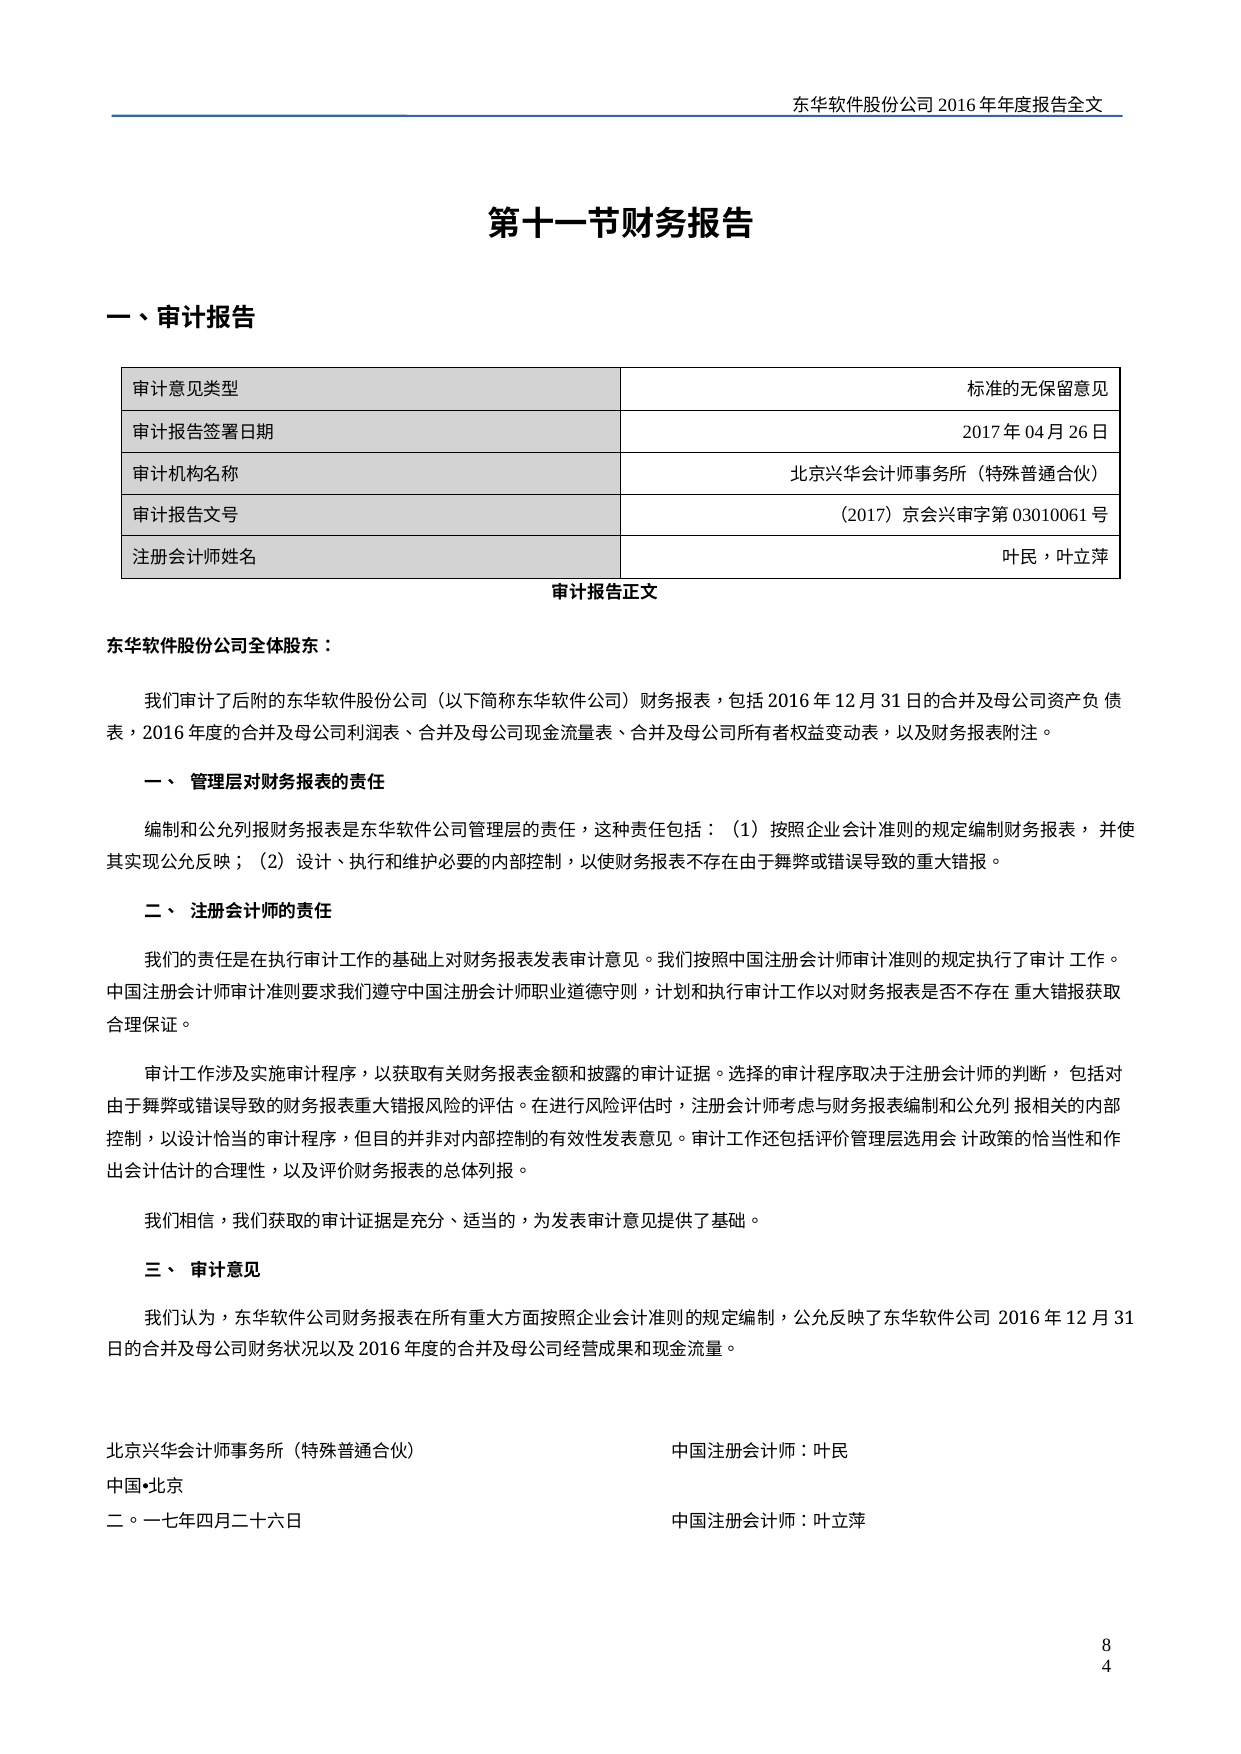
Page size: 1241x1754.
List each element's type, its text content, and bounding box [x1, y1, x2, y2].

text 第十一节财务报告 [107, 200, 1135, 246]
text 二、 注册会计师的责任 [107, 891, 1135, 923]
text 我们认为，东华软件公司财务报表在所有重大方面按照企业会计准则的规定编制，公允反映了东华软件公司2016年12 月31日的合并及母公司财务状况以及2016年度的合并及母公司经营成果和现金流量。 [107, 1299, 1135, 1361]
text 我们审计了后附的东华软件股份公司（以下简称东华软件公司）财务报表，包括2016年12月31日的合并及母公司资产负 债表，2016年度的合并及母公司利润表、合并及母公司现金流量表、合并及母公司所有者权益变动表，以及财务报表附注。 [107, 682, 1135, 746]
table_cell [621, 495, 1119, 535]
text 编制和公允列报财务报表是东华软件公司管理层的责任，这种责任包括：（1）按照企业会计准则的规定编制财务报表， 并使其实现公允反映；（2）设计、执行和维护必要的内部控制，以使财务报表不存在由于舞弊或错误导致的重大错报。 [107, 811, 1135, 874]
text 审计报告正文 [552, 579, 1135, 603]
text 二。一七年四月二十六日 中国注册会计师：叶立萍 [107, 1508, 1135, 1533]
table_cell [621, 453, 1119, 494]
text 审计工作涉及实施审计程序，以获取有关财务报表金额和披露的审计证据。选择的审计程序取决于注册会计师的判断， 包括对由于舞弊或错误导致的财务报表重大错报风险的评估。在进行风险评估时，注册会计师考虑与财务报表编制和公允列 报相关的内部控制，以设计恰当的审计程序，但目的并非对内部控制的有效性发表意见。审计工作还包括评价管理层选用会 计政策的恰当性和作出会计估计的合理性，以及评价财务报表的总体列报。 [107, 1054, 1135, 1184]
text 北京兴华会计师事务所（特殊普通合伙） 中国注册会计师：叶民 [107, 1438, 1135, 1463]
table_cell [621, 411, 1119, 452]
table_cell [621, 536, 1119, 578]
text 东华软件股份公司全体股东： [107, 626, 1135, 659]
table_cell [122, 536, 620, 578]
text 我们的责任是在执行审计工作的基础上对财务报表发表审计意见。我们按照中国注册会计师审计准则的规定执行了审计 工作。中国注册会计师审计准则要求我们遵守中国注册会计师职业道德守则，计划和执行审计工作以对财务报表是否不存在 重大错报获取合理保证。 [107, 940, 1135, 1038]
text 一、 管理层对财务报表的责任 [107, 762, 1135, 795]
text 一、审计报告 [107, 300, 1135, 334]
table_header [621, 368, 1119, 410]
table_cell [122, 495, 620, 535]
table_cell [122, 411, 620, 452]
text 三、 审计意见 [107, 1250, 1135, 1283]
text 中国•北京 [107, 1473, 1135, 1497]
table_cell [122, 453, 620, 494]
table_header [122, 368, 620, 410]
text 我们相信，我们获取的审计证据是充分、适当的，为发表审计意见提供了基础。 [107, 1201, 1135, 1233]
